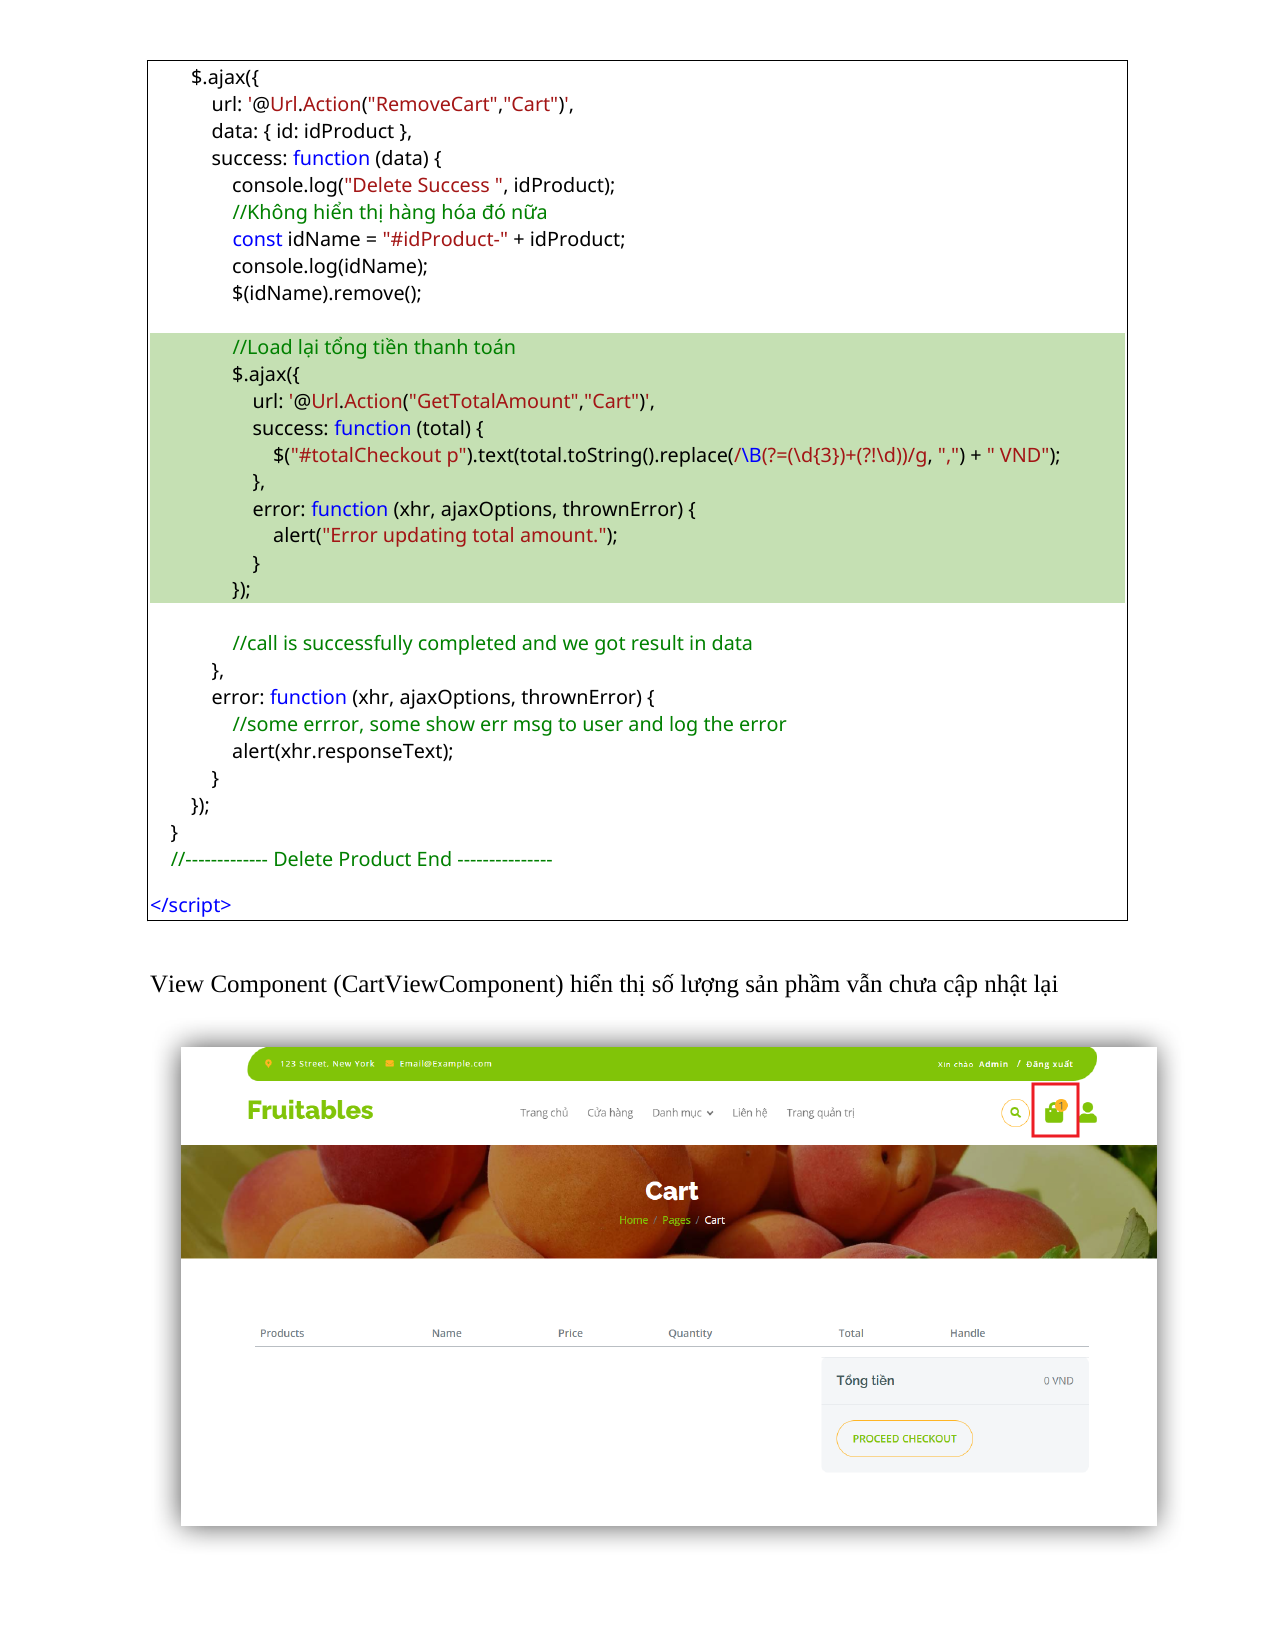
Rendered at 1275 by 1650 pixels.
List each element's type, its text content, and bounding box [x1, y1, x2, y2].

text success: function (total) { [150, 414, 1125, 441]
text $(idName).remove(); [150, 279, 1125, 306]
text //Load lại tổng tiền thanh toán [150, 333, 1125, 360]
text }); [150, 576, 1125, 603]
text //------------- Delete Product End --------------- [150, 846, 1125, 872]
text //call is successfully completed and we got result in data [150, 630, 1125, 657]
text error: function (xhr, ajaxOptions, thrownError) { [150, 495, 1125, 522]
text alert(xhr.responseText); [150, 738, 1125, 764]
text }, [150, 657, 1125, 684]
text url: '@Url.Action("RemoveCart","Cart")', [150, 90, 1125, 117]
text $.ajax({ [150, 360, 1125, 387]
text console.log(idName); [150, 252, 1125, 279]
text error: function (xhr, ajaxOptions, thrownError) { [150, 684, 1125, 711]
text View Component (CartViewComponent) hiển thị số lượng sản phầm vẫn chưa cập nhật lại [150, 969, 1125, 998]
text </script> [148, 888, 1127, 920]
text $("#totalCheckout p").text(total.toString().replace(/\B(?=(\d{3})+(?!\d))/g, ",") + " VND"); [150, 441, 1125, 468]
text } [150, 818, 1125, 846]
text }); [150, 792, 1125, 818]
text url: '@Url.Action("GetTotalAmount","Cart")', [150, 387, 1125, 414]
picture [181, 1047, 1157, 1526]
text //some errror, some show err msg to user and log the error [150, 711, 1125, 738]
text //Không hiển thị hàng hóa đó nữa [150, 198, 1125, 225]
text alert("Error updating total amount."); [150, 522, 1125, 549]
text } [150, 764, 1125, 792]
text const idName = "#idProduct-" + idProduct; [150, 225, 1125, 252]
text success: function (data) { [150, 144, 1125, 171]
text console.log("Delete Success ", idProduct); [150, 171, 1125, 198]
text }, [150, 468, 1125, 495]
text $.ajax({ [148, 61, 1127, 90]
text } [150, 549, 1125, 576]
text data: { id: idProduct }, [150, 117, 1125, 144]
